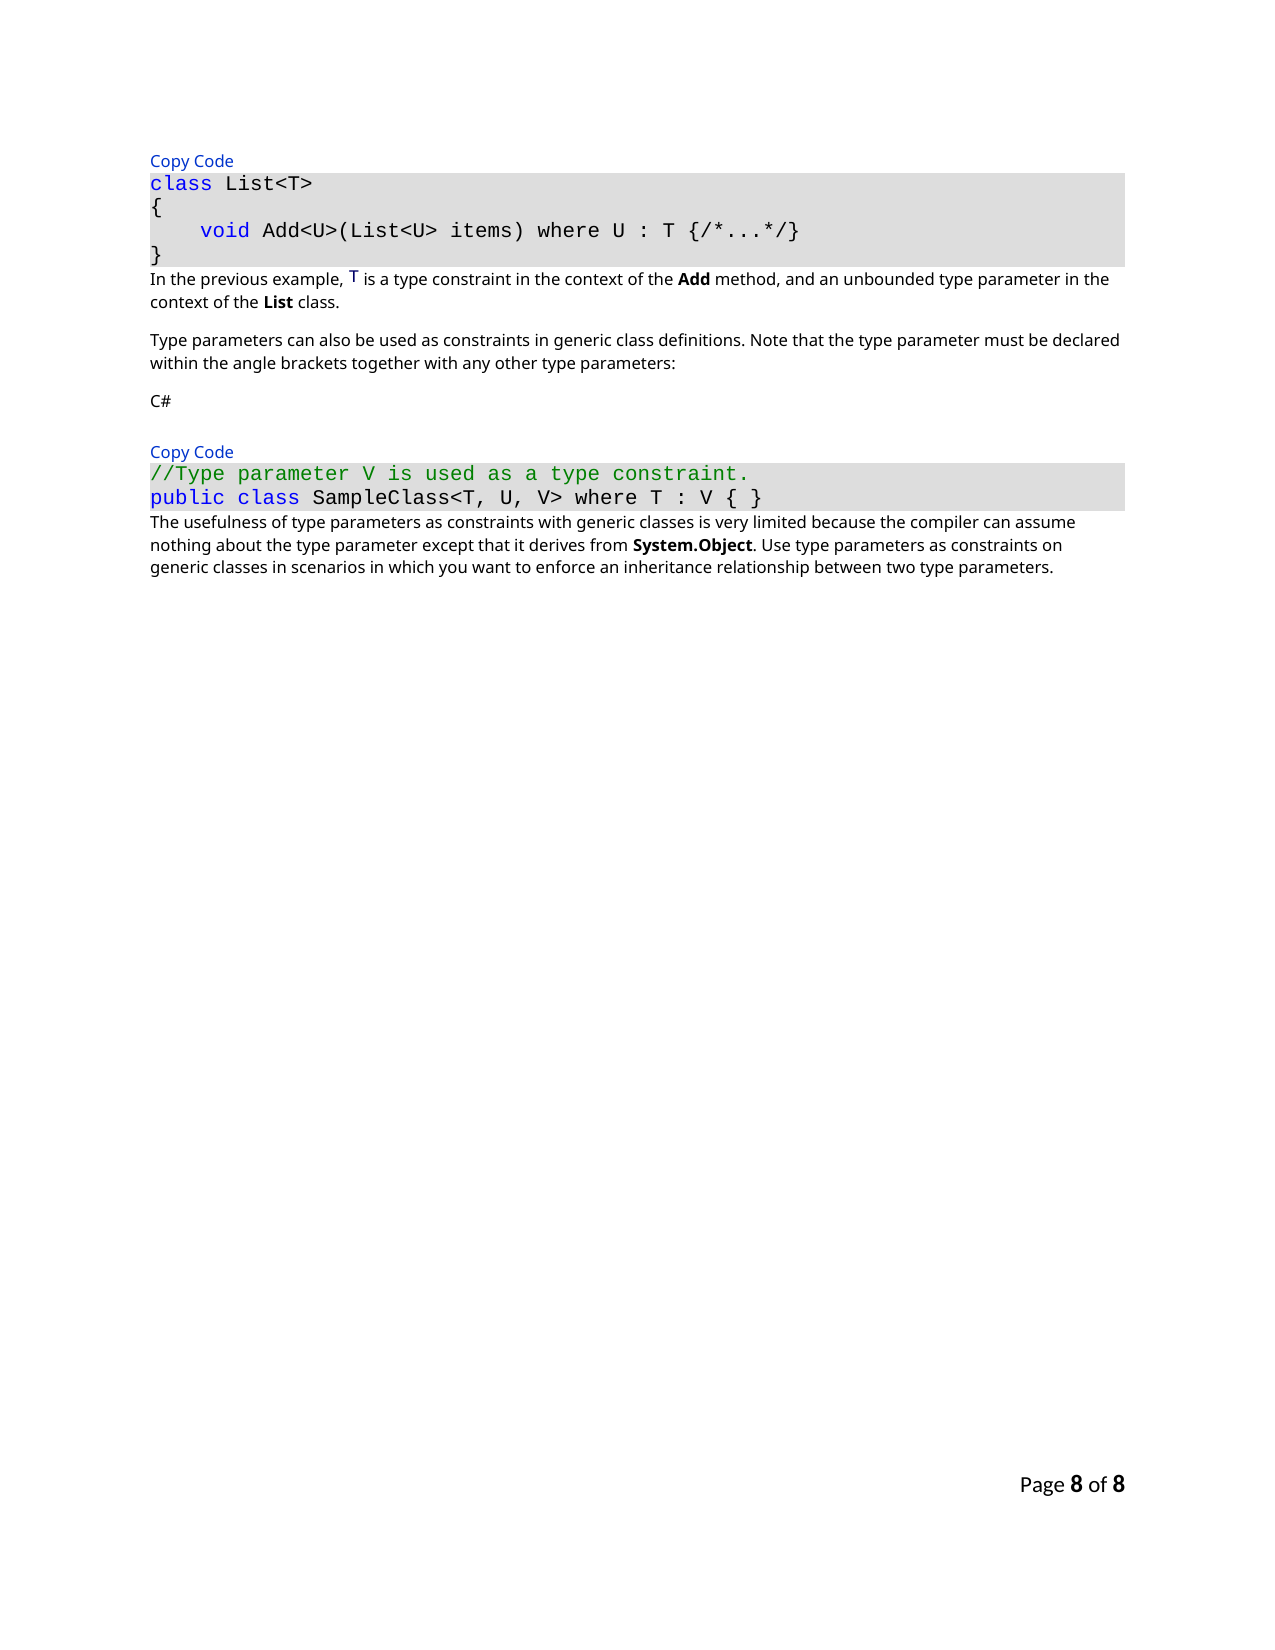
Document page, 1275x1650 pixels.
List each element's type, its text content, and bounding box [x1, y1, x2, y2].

text The usefulness of type parameters as constraints with generic classes is very limited because the compiler can assume nothing about the type parameter except that it derives from System.Object. Use type parameters as constraints on generic classes in scenarios in which you want to enforce an inheritance relationship between two type parameters. [150, 511, 1125, 579]
text { [150, 196, 1125, 220]
text class List<T> [150, 173, 1125, 196]
text Copy Code [150, 150, 1125, 173]
text Type parameters can also be used as constraints in generic class definitions. Note that the type parameter must be declared within the angle brackets together with any other type parameters: [150, 329, 1125, 374]
text } [150, 244, 1125, 267]
text In the previous example, T is a type constraint in the context of the Add method, and an unbounded type parameter in the context of the List class. [150, 267, 1125, 313]
text Copy Code [150, 441, 1125, 463]
text public class SampleClass<T, U, V> where T : V { } [150, 487, 1125, 511]
text C# [150, 390, 1125, 412]
text //Type parameter V is used as a type constraint. [150, 463, 1125, 487]
text void Add<U>(List<U> items) where U : T {/*...*/} [150, 220, 1125, 244]
